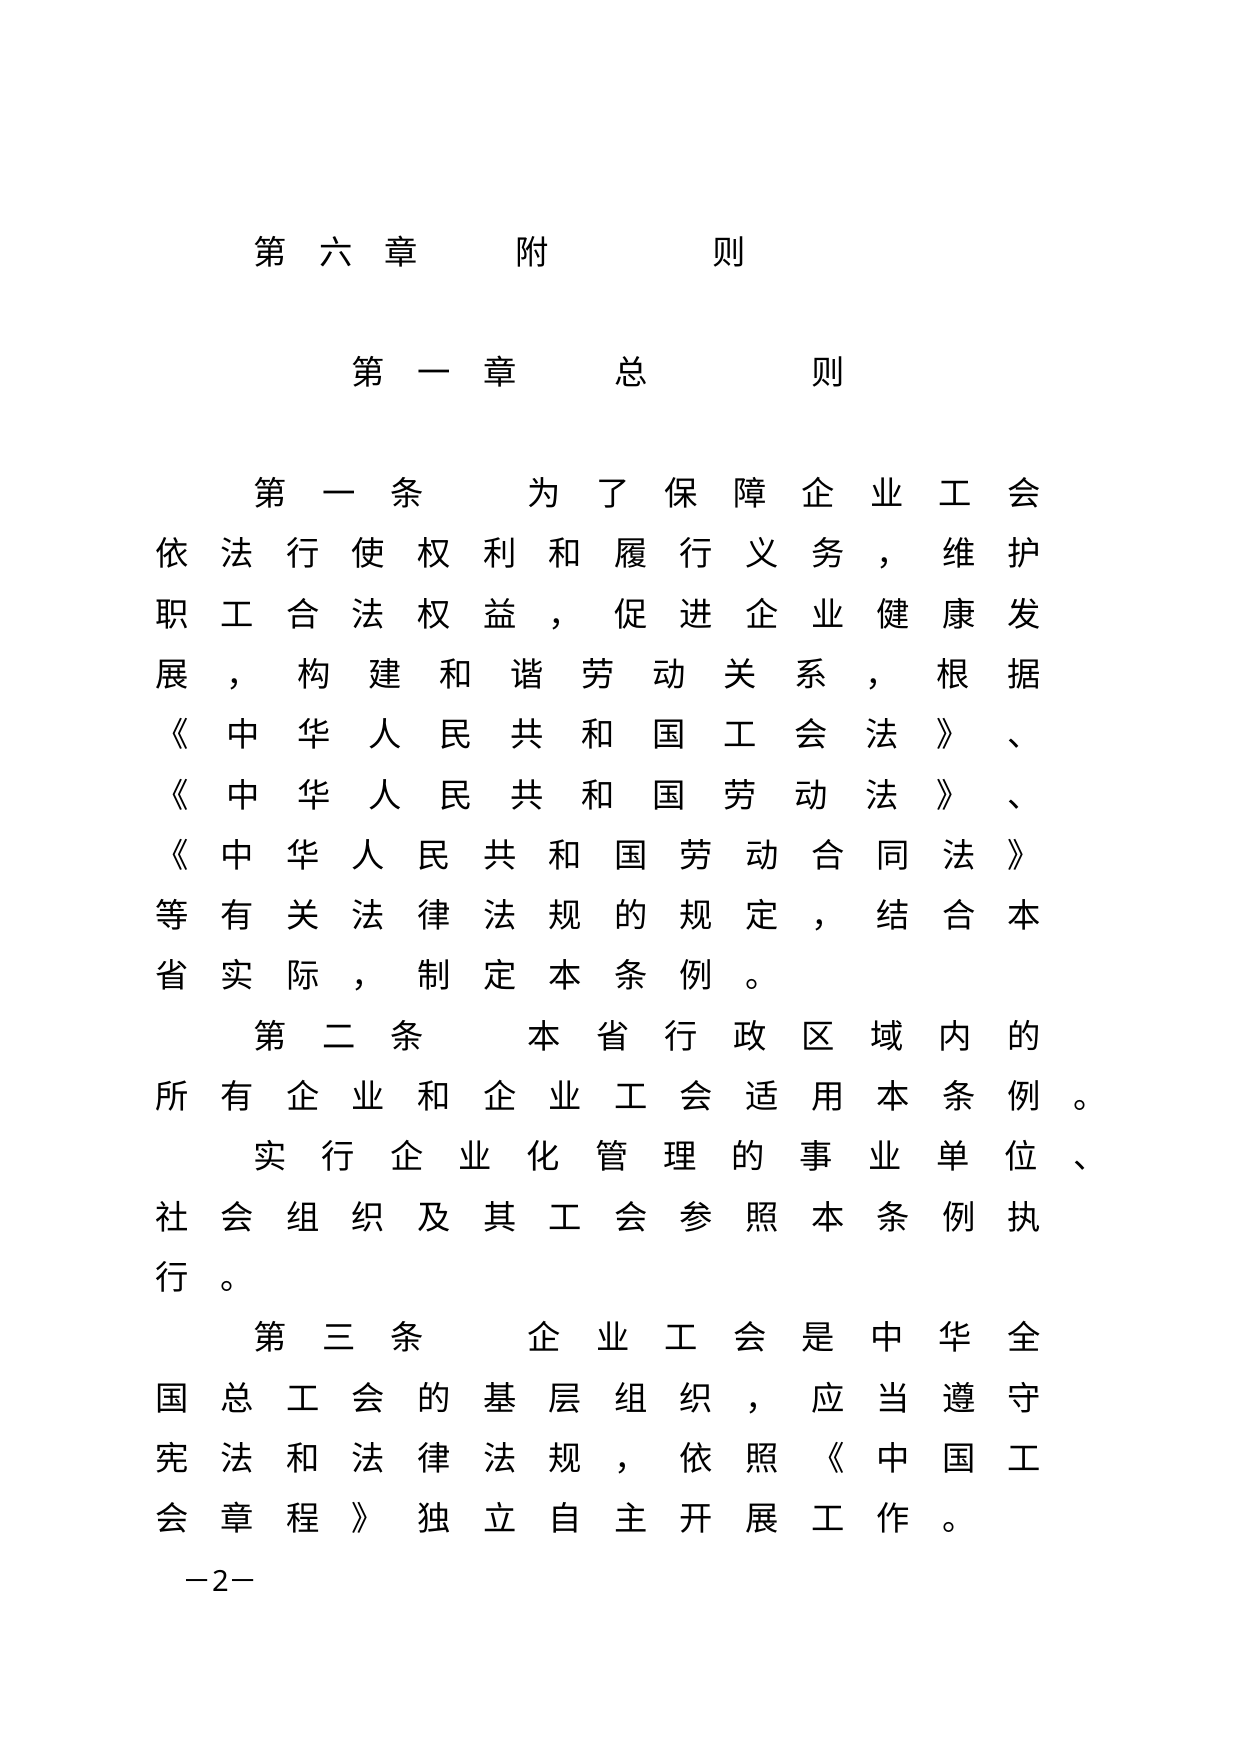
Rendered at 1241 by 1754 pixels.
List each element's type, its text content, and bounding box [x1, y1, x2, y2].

text 第一条 为了保障企业工会依法行使权利和履行义务，维护职工合法权益，促进企业健康发展，构建和谐劳动关系，根据《中华人民共和国工会法》、《中华人民共和国劳动法》、《中华人民共和国劳动合同法》等有关法律法规的规定，结合本省实际，制定本条例。 [155, 461, 1073, 1003]
text 第六章 附 则 [221, 219, 1073, 280]
text 第一章 总 则 [155, 340, 1073, 400]
text 第三条 企业工会是中华全国总工会的基层组织，应当遵守宪法和法律法规，依照《中国工会章程》独立自主开展工作。 [155, 1305, 1073, 1546]
text 第二条 本省行政区域内的所有企业和企业工会适用本条例。 [155, 1003, 1073, 1124]
text 实行企业化管理的事业单位、社会组织及其工会参照本条例执行。 [155, 1124, 1073, 1305]
